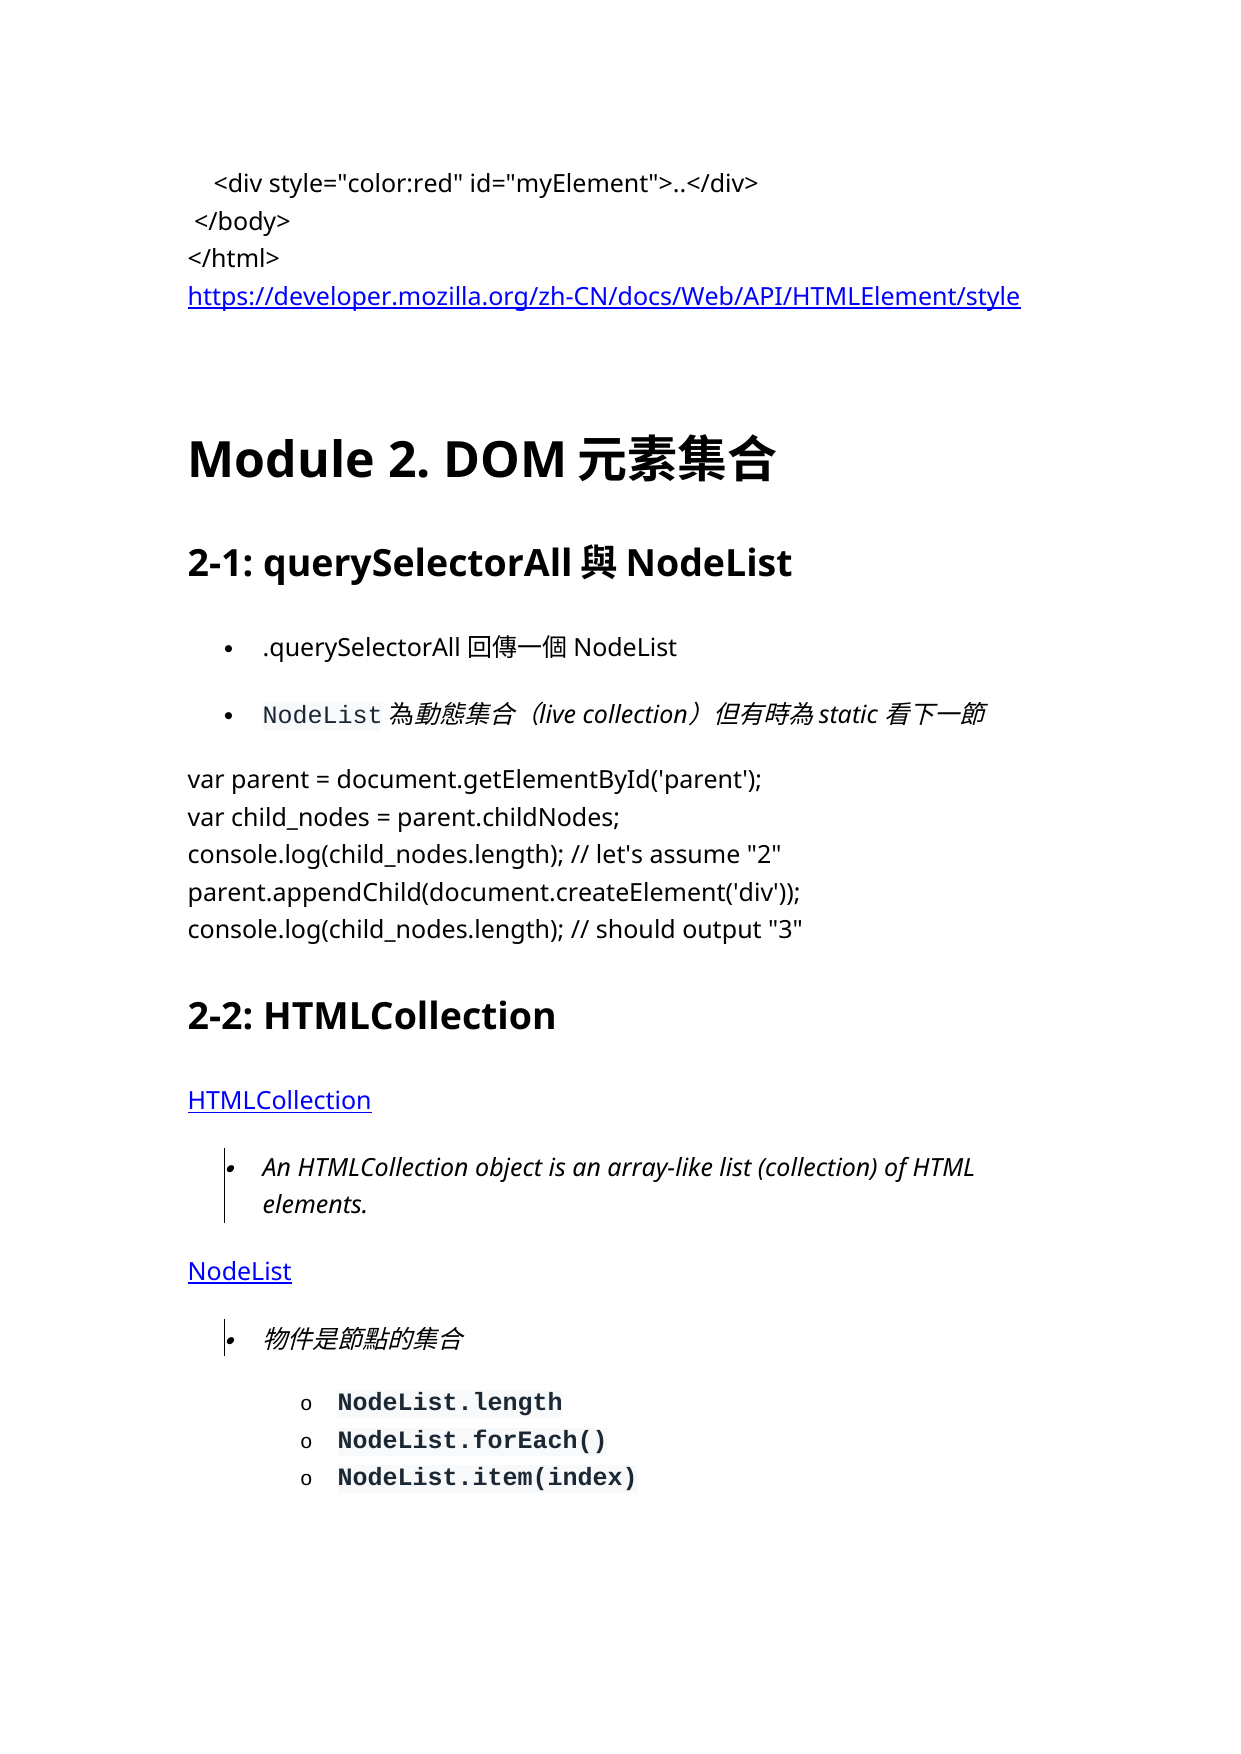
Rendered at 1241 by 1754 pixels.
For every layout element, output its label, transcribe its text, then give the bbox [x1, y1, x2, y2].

list .querySelectorAll 回傳一個 NodeList [225, 627, 1053, 664]
list NodeList 為動態集合（live collection）但有時為 static 看下一節 [225, 694, 1053, 731]
text HTMLCollection [187, 1081, 1053, 1119]
text parent.appendChild(document.createElement('div')); [187, 873, 1053, 910]
text https://developer.mozilla.org/zh-CN/docs/Web/API/HTMLElement/style [187, 277, 1053, 352]
list 物件是節點的集合 [225, 1319, 1053, 1356]
text var child_nodes = parent.childNodes; [187, 798, 1053, 835]
list An HTMLCollection object is an array-like list (collection) of HTML elements. [225, 1148, 1053, 1223]
text </body> [187, 202, 1053, 239]
text <div style="color:red" id="myElement">..</div> [187, 164, 1053, 202]
text var parent = document.getElementById('parent'); [187, 760, 1053, 798]
list NodeList.length [300, 1385, 1053, 1423]
text 2-2: HTMLCollection [187, 977, 1053, 1052]
list NodeList.forEach() [300, 1423, 1053, 1460]
text console.log(child_nodes.length); // should output "3" [187, 910, 1053, 948]
text 2-1: querySelectorAll與NodeList [187, 523, 1053, 598]
list NodeList.item(index) [300, 1460, 1053, 1498]
text </html> [187, 239, 1053, 277]
text Module 2. DOM元素集合 [187, 419, 1053, 494]
text NodeList [187, 1252, 1053, 1289]
text console.log(child_nodes.length); // let's assume "2" [187, 835, 1053, 873]
